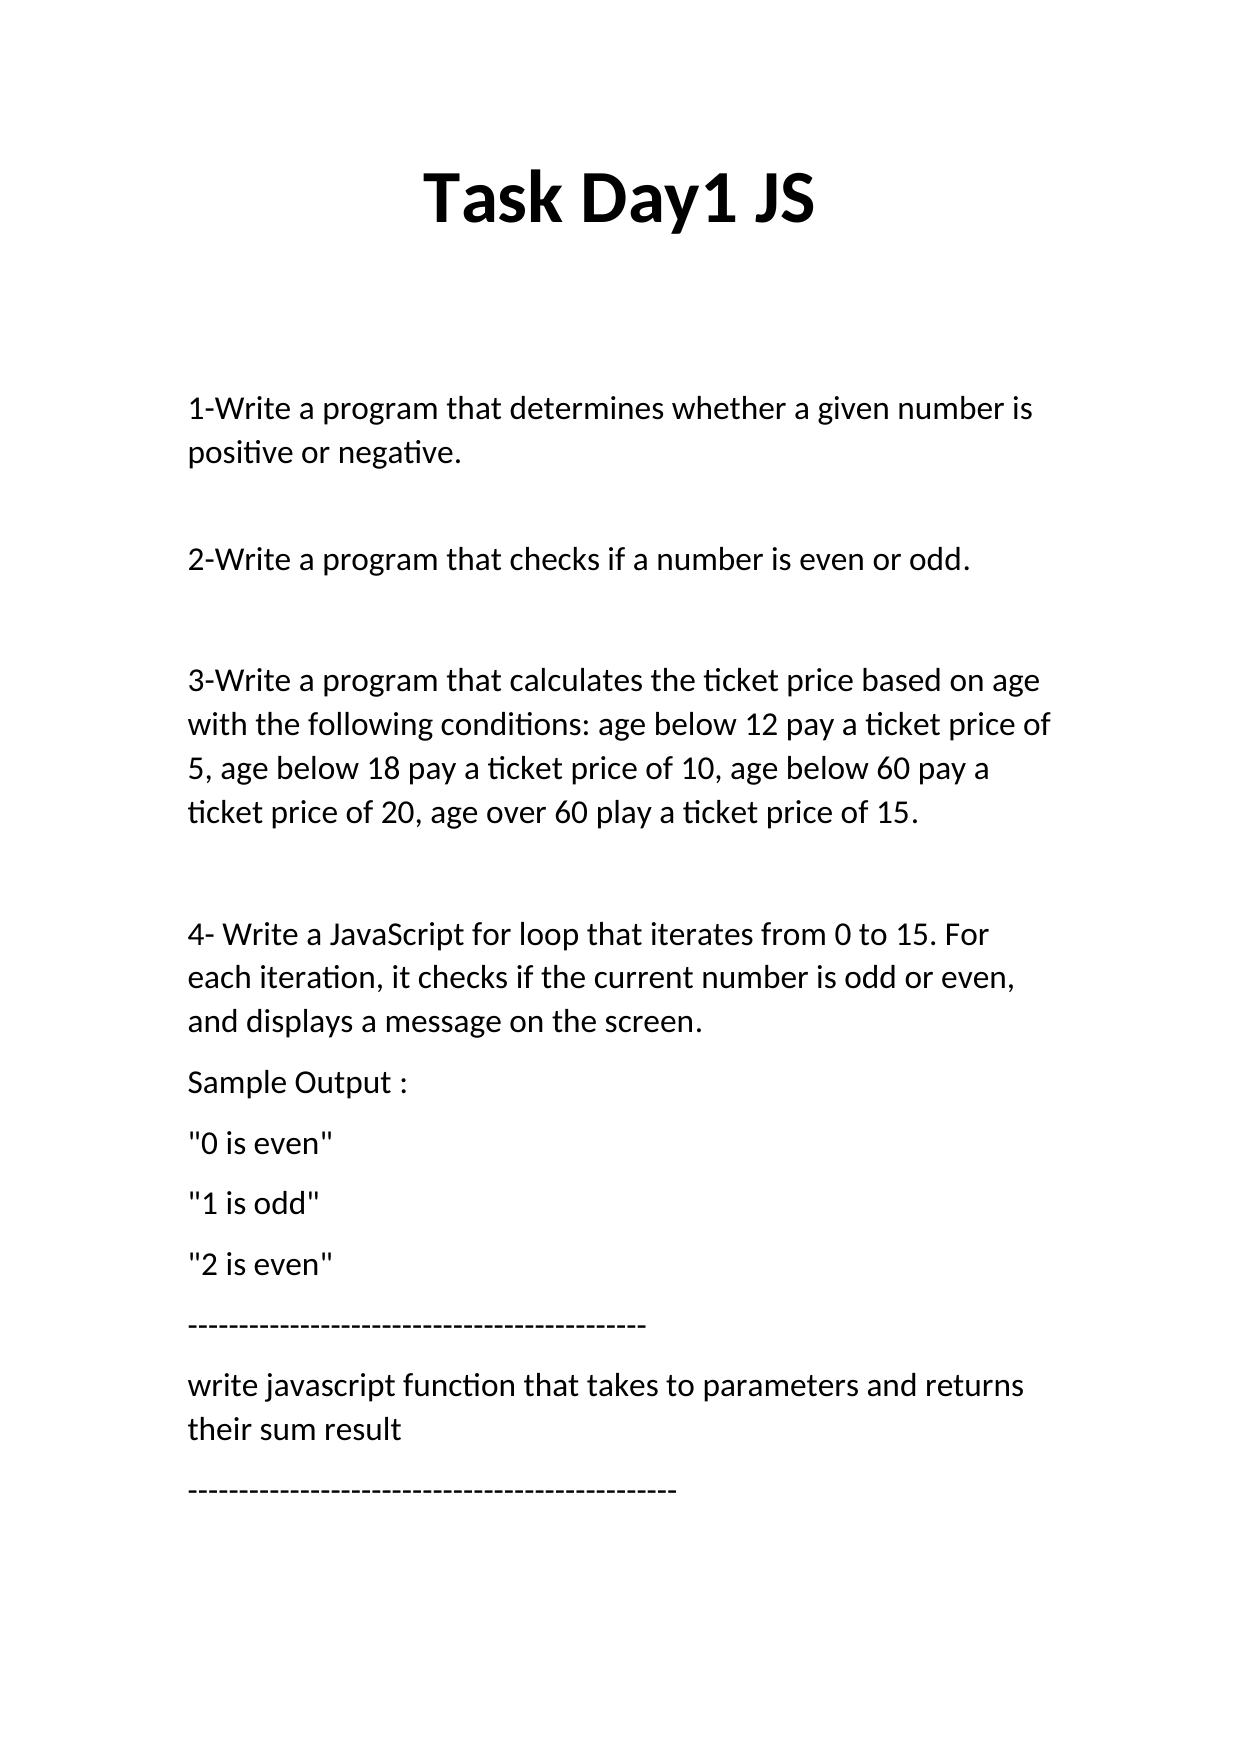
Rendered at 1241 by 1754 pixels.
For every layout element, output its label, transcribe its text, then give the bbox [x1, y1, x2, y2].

text Task Day1 JS [187, 150, 1053, 242]
text --------------------------------------------- [187, 1304, 1053, 1344]
text 4- Write a JavaScript for loop that iterates from 0 to 15. For each iteration, it checks if the current number is odd or even, and displays a message on the screen. [187, 913, 1053, 1041]
text 1-Write a program that determines whether a given number is positive or negative. [187, 387, 1053, 471]
text write javascript function that takes to parameters and returns their sum result [187, 1364, 1053, 1449]
text "2 is even" [187, 1243, 1053, 1284]
text ------------------------------------------------ [187, 1469, 1053, 1509]
text 3-Write a program that calculates the ticket price based on age with the following conditions: age below 12 pay a ticket price of 5, age below 18 pay a ticket price of 10, age below 60 pay a ticket price of 20, age over 60 play a ticket price of 15. [187, 659, 1053, 832]
text "1 is odd" [187, 1182, 1053, 1223]
text "0 is even" [187, 1122, 1053, 1162]
text Sample Output : [187, 1061, 1053, 1102]
text 2-Write a program that checks if a number is even or odd. [187, 538, 1053, 579]
